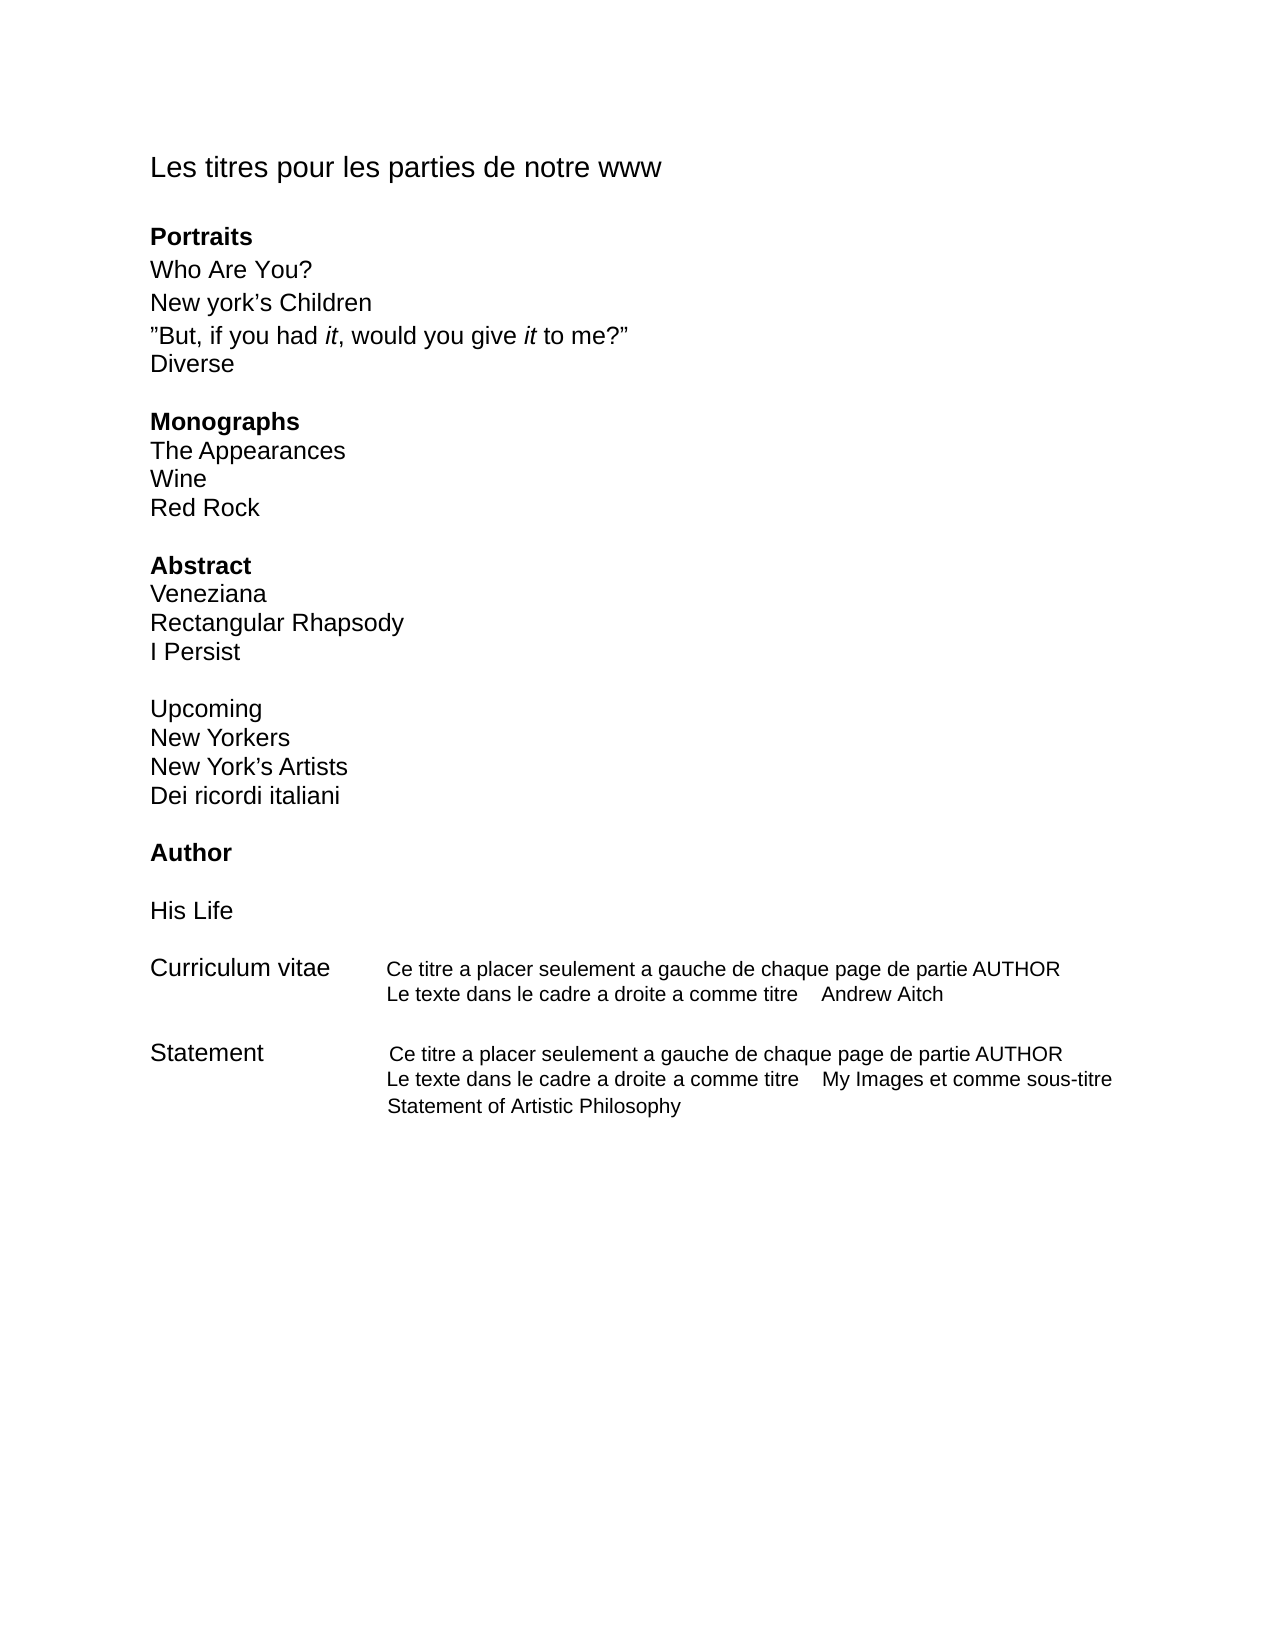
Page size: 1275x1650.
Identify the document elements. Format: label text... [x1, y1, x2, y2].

text Veneziana [150, 579, 1125, 608]
text Dei ricordi italiani [150, 781, 1125, 809]
text Monographs [150, 407, 1125, 436]
text ”But, if you had it, would you give it to me?” [150, 321, 1125, 349]
text Wine [150, 464, 1125, 493]
text New york’s Children [150, 288, 1125, 316]
text Red Rock [150, 493, 1125, 522]
text Portraits [150, 222, 1125, 250]
text Abstract [150, 551, 1125, 579]
text Les titres pour les parties de notre www [150, 150, 1125, 183]
text Curriculum vitae Ce titre a placer seulement a gauche de chaque page de partie AUTHOR [150, 953, 1125, 982]
text New York’s Artists [150, 752, 1125, 781]
text His Life [150, 896, 1125, 924]
text Diverse [150, 349, 1125, 378]
text Upcoming [150, 694, 1125, 723]
text Rectangular Rhapsody [150, 608, 1125, 637]
text Who Are You? [150, 254, 1125, 283]
text New Yorkers [150, 723, 1125, 752]
text Le texte dans le cadre a droite a comme titre Andrew Aitch [150, 982, 1125, 1006]
text Author [150, 838, 1125, 867]
text The Appearances [150, 436, 1125, 464]
text Le texte dans le cadre a droite a comme titre My Images et comme sous-titre [150, 1067, 1125, 1091]
text I Persist [150, 637, 1125, 666]
text Statement of Artistic Philosophy [150, 1094, 1125, 1118]
text Statement Ce titre a placer seulement a gauche de chaque page de partie AUTHOR [150, 1038, 1125, 1067]
